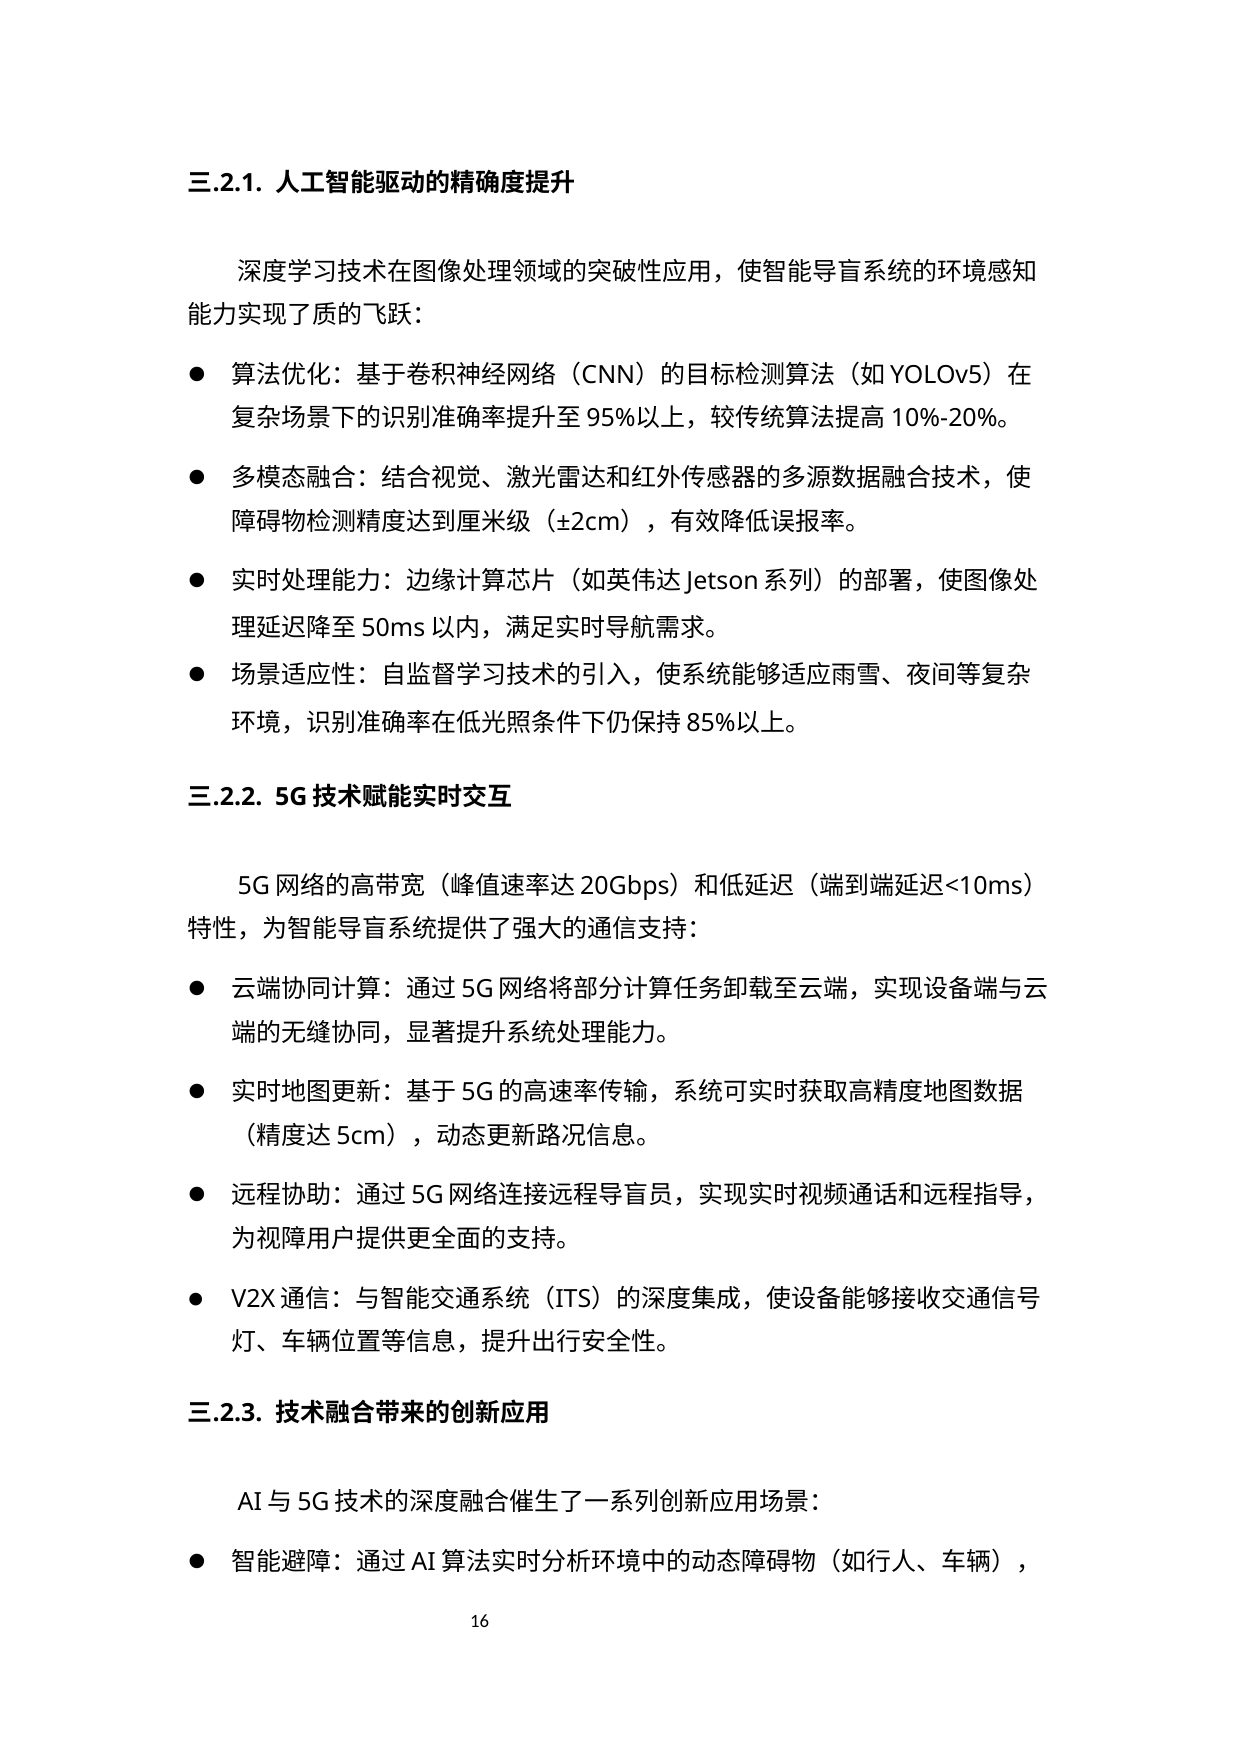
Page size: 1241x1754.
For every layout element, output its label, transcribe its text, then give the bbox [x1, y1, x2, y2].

list 实时处理能力：边缘计算芯片（如英伟达Jetson系列）的部署，使图像处理延迟降至50ms以内，满足实时导航需求。 [187, 561, 1053, 644]
list 场景适应性：自监督学习技术的引入，使系统能够适应雨雪、夜间等复杂环境，识别准确率在低光照条件下仍保持85%以上。 [187, 655, 1053, 738]
text 5G网络的高带宽（峰值速率达20Gbps）和低延迟（端到端延迟<10ms）特性，为智能导盲系统提供了强大的通信支持： [187, 866, 1053, 945]
subtitle 5G技术赋能实时交互 [187, 776, 1053, 812]
list 远程协助：通过5G网络连接远程导盲员，实现实时视频通话和远程指导，为视障用户提供更全面的支持。 [187, 1175, 1053, 1254]
list V2X通信：与智能交通系统（ITS）的深度集成，使设备能够接收交通信号灯、车辆位置等信息，提升出行安全性。 [187, 1278, 1053, 1358]
text AI与5G技术的深度融合催生了一系列创新应用场景： [187, 1481, 1053, 1518]
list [187, 1541, 1053, 1577]
list 多模态融合：结合视觉、激光雷达和红外传感器的多源数据融合技术，使障碍物检测精度达到厘米级（±2cm），有效降低误报率。 [187, 458, 1053, 537]
list 实时地图更新：基于5G的高速率传输，系统可实时获取高精度地图数据（精度达5cm），动态更新路况信息。 [187, 1072, 1053, 1151]
list 算法优化：基于卷积神经网络（CNN）的目标检测算法（如YOLOv5）在复杂场景下的识别准确率提升至95%以上，较传统算法提高10%-20%。 [187, 354, 1053, 434]
subtitle 技术融合带来的创新应用 [187, 1392, 1053, 1428]
list 云端协同计算：通过5G网络将部分计算任务卸载至云端，实现设备端与云端的无缝协同，显著提升系统处理能力。 [187, 969, 1053, 1048]
text 深度学习技术在图像处理领域的突破性应用，使智能导盲系统的环境感知能力实现了质的飞跃： [187, 251, 1053, 331]
subtitle 人工智能驱动的精确度提升 [187, 162, 1053, 198]
